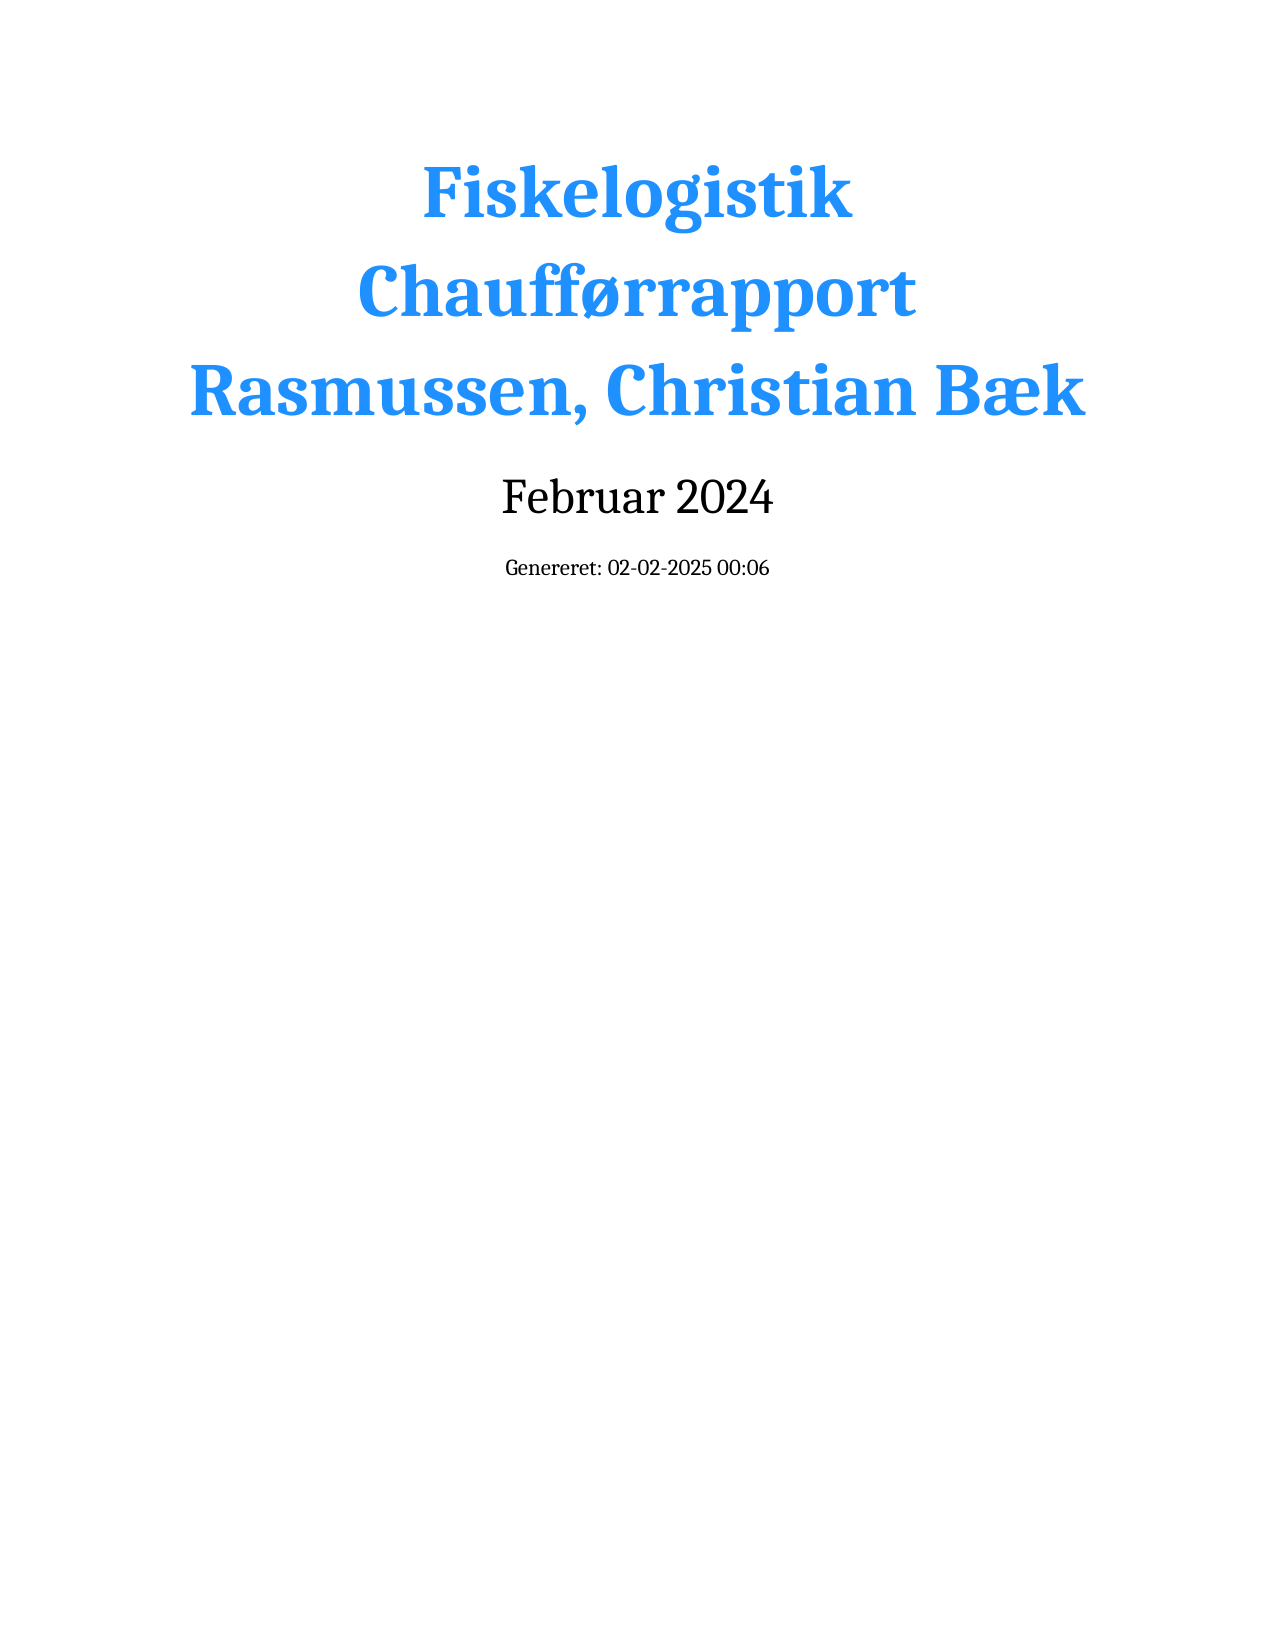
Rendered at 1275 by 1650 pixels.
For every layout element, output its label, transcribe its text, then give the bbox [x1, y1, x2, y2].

text Genereret: 02-02-2025 00:06 [187, 555, 1087, 582]
text Fiskelogistik Chaufførrapport Rasmussen, Christian Bæk [187, 150, 1087, 434]
text Februar 2024 [187, 468, 1087, 526]
